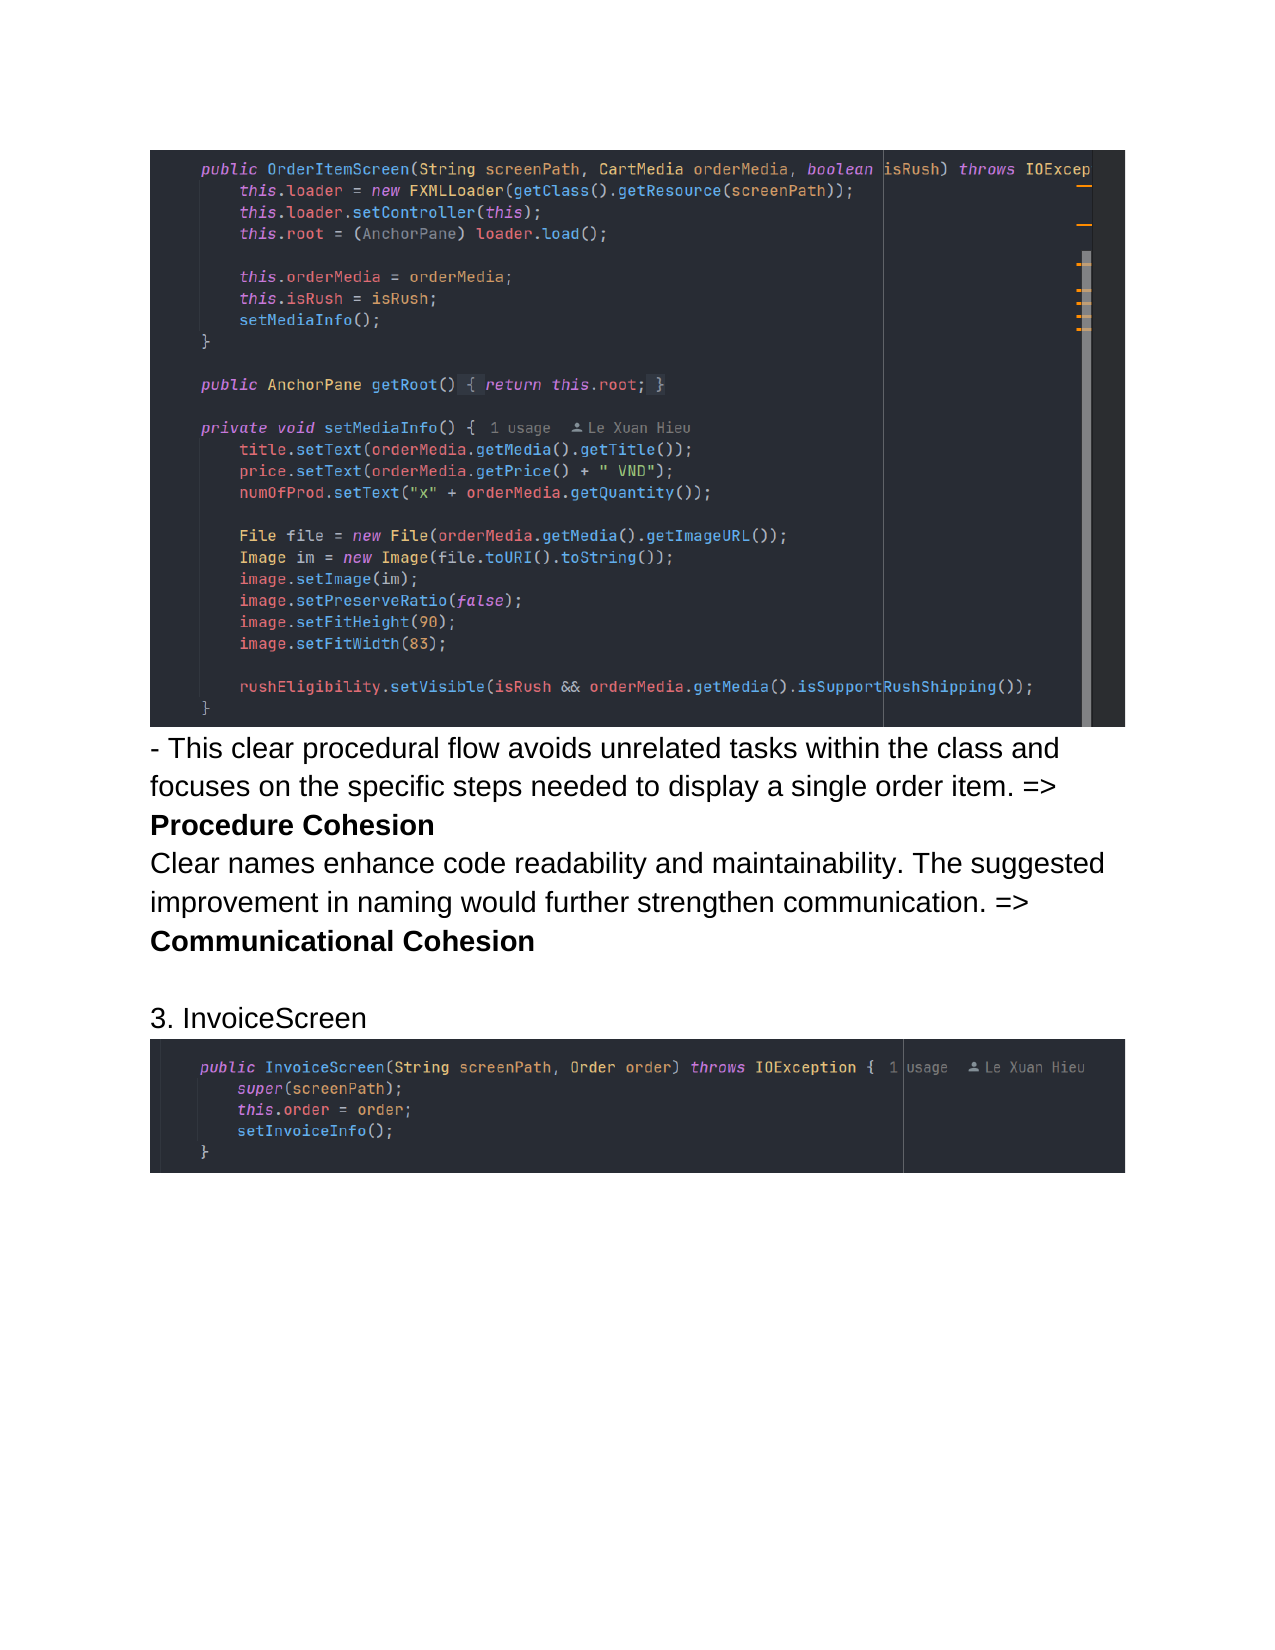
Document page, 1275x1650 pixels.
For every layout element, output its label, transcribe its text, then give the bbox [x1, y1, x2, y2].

picture [150, 1039, 1125, 1173]
picture [150, 150, 1125, 727]
text - This clear procedural flow avoids unrelated tasks within the class and focuses on the specific steps needed to display a single order item. => Procedure Cohesion [150, 731, 1125, 842]
text Clear names enhance code readability and maintainability. The suggested improvement in naming would further strengthen communication. => Communicational Cohesion [150, 847, 1125, 957]
text 3. InvoiceScreen [150, 1001, 1125, 1034]
